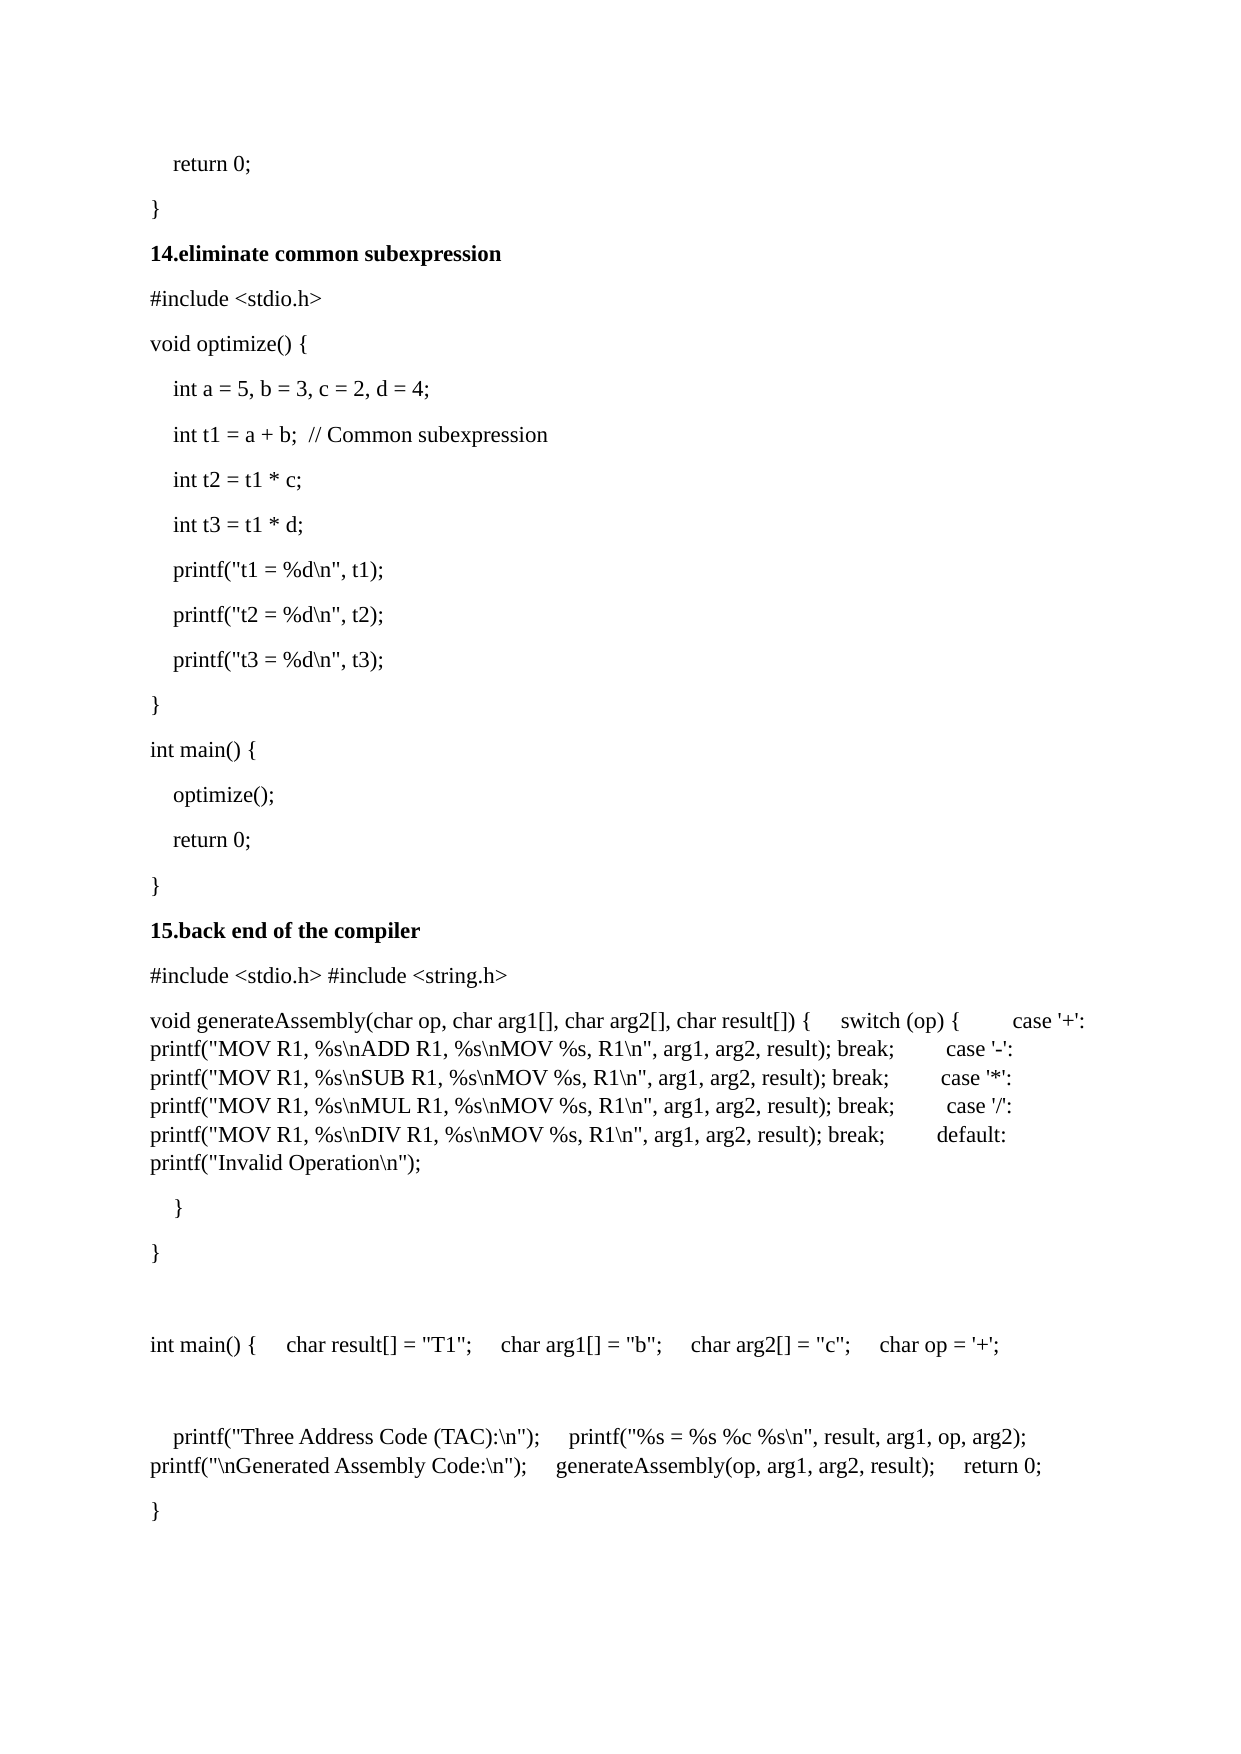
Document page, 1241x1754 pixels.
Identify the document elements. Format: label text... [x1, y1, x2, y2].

text printf("t2 = %d\n", t2); [150, 601, 1090, 627]
text } [150, 691, 1090, 718]
text } [150, 1497, 1090, 1523]
text #include <stdio.h> [150, 285, 1090, 312]
text } [150, 1239, 1090, 1266]
text printf("Three Address Code (TAC):\n"); printf("%s = %s %c %s\n", result, arg1, op, arg2); printf("\nGenerated Assembly Code:\n"); generateAssembly(op, arg1, arg2, result); return 0; [150, 1423, 1090, 1478]
text } [150, 195, 1090, 221]
text int t1 = a + b; // Common subexpression [150, 421, 1090, 447]
text void generateAssembly(char op, char arg1[], char arg2[], char result[]) { switch (op) { case '+': printf("MOV R1, %s\nADD R1, %s\nMOV %s, R1\n", arg1, arg2, result); break; case '-': printf("MOV R1, %s\nSUB R1, %s\nMOV %s, R1\n", arg1, arg2, result); break; case '*': printf("MOV R1, %s\nMUL R1, %s\nMOV %s, R1\n", arg1, arg2, result); break; case '/': printf("MOV R1, %s\nDIV R1, %s\nMOV %s, R1\n", arg1, arg2, result); break; default: printf("Invalid Operation\n"); [150, 1007, 1090, 1176]
text printf("t3 = %d\n", t3); [150, 646, 1090, 672]
text int a = 5, b = 3, c = 2, d = 4; [150, 376, 1090, 402]
text void optimize() { [150, 330, 1090, 357]
text int t2 = t1 * c; [150, 466, 1090, 492]
text 15.back end of the compiler [150, 917, 1090, 943]
text } [150, 1194, 1090, 1221]
text 14.eliminate common subexpression [150, 240, 1090, 267]
text optimize(); [150, 781, 1090, 808]
text } [150, 872, 1090, 898]
text int main() { [150, 736, 1090, 763]
text #include <stdio.h> #include <string.h> [150, 962, 1090, 988]
text return 0; [150, 827, 1090, 853]
text printf("t1 = %d\n", t1); [150, 556, 1090, 582]
text int t3 = t1 * d; [150, 511, 1090, 537]
text int main() { char result[] = "T1"; char arg1[] = "b"; char arg2[] = "c"; char op = '+'; [150, 1331, 1090, 1358]
text return 0; [150, 150, 1090, 176]
